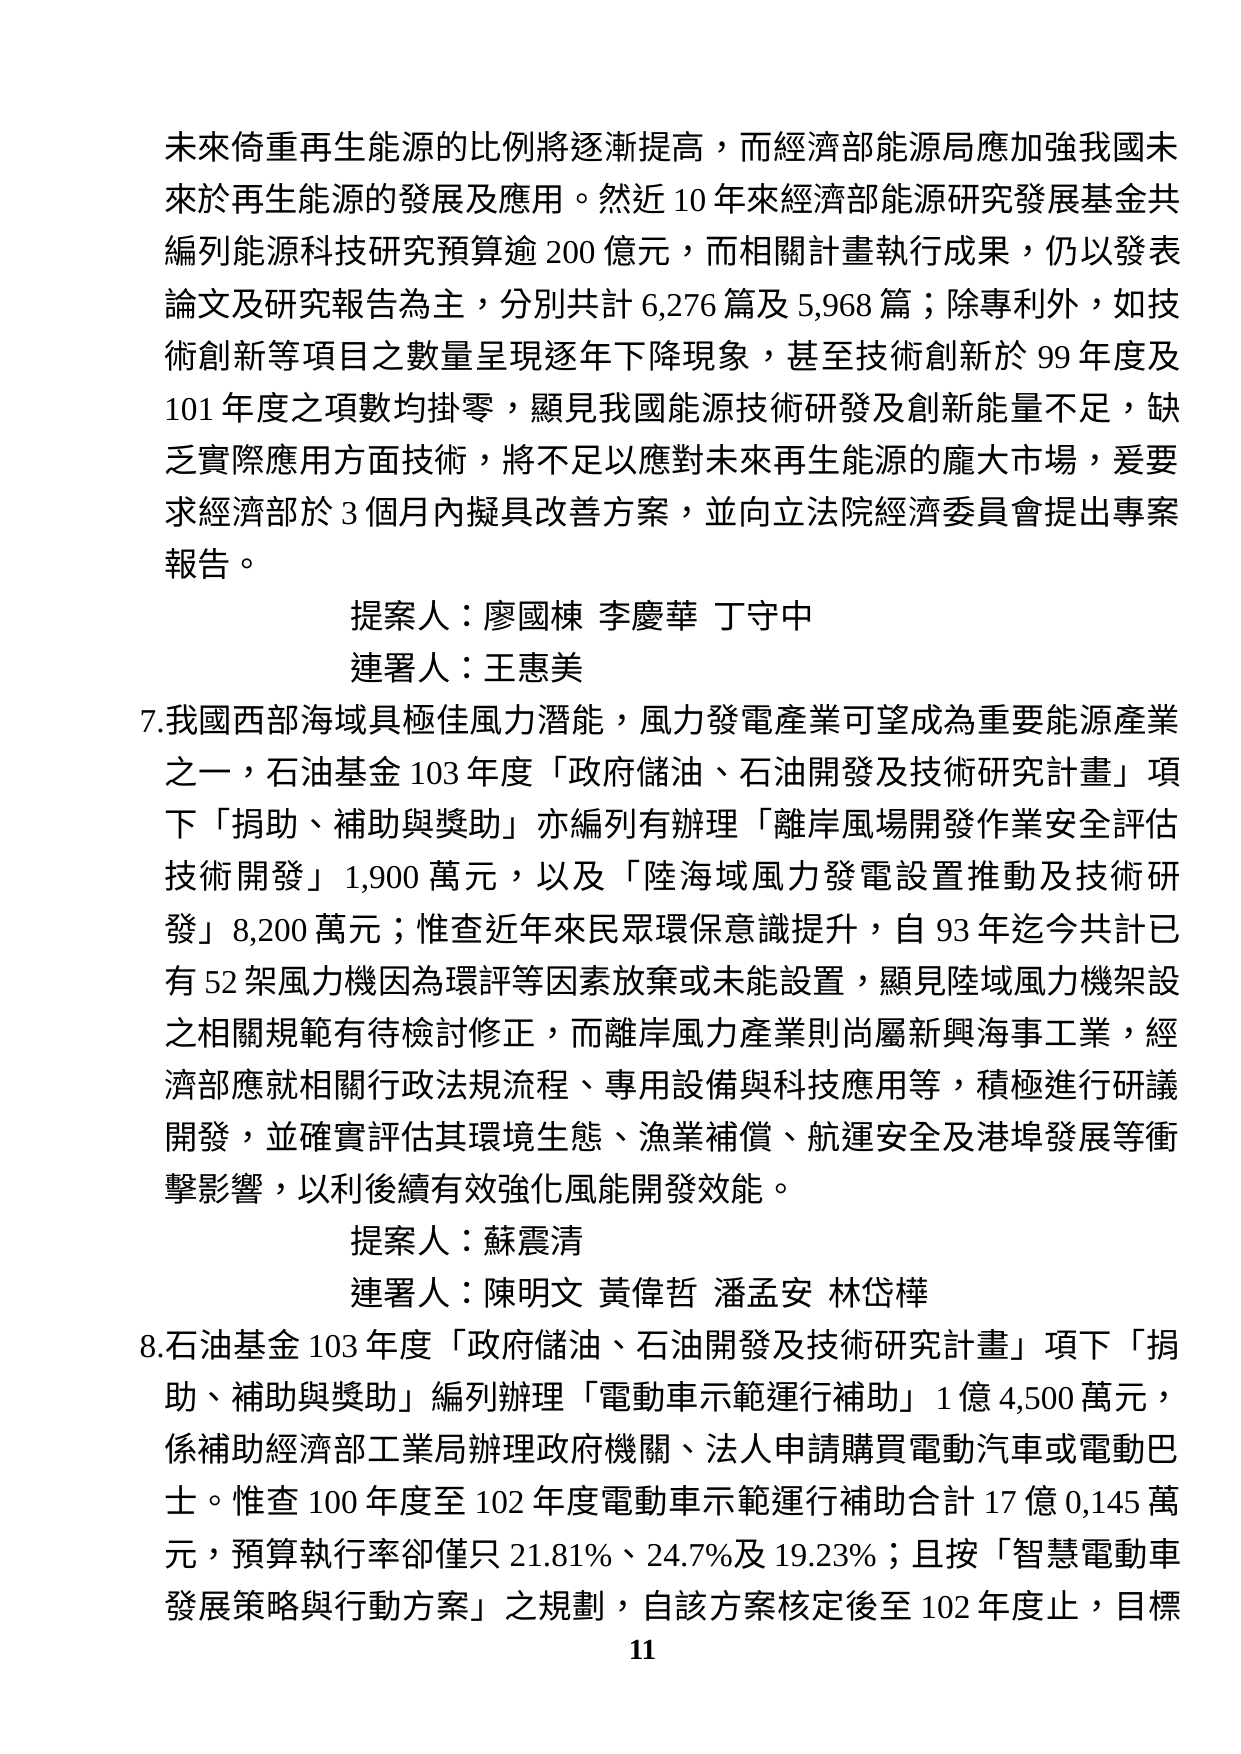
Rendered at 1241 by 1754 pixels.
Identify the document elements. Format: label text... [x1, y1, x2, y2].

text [139, 118, 1181, 587]
text 連署人：王惠美 [350, 639, 1147, 691]
text 連署人：陳明文 黃偉哲 潘孟安 林岱樺 [350, 1264, 1147, 1316]
text 提案人：廖國棟 李慶華 丁守中 [350, 587, 1147, 639]
text 提案人：蘇震清 [350, 1212, 1147, 1264]
text 7.我國西部海域具極佳風力潛能，風力發電產業可望成為重要能源產業之一，石油基金103年度「政府儲油、石油開發及技術研究計畫」項下「捐助、補助與獎助」亦編列有辦理「離岸風場開發作業安全評估技術開發」1,900萬元，以及「陸海域風力發電設置推動及技術研發」8,200萬元；惟查近年來民眾環保意識提升，自93年迄今共計已有52架風力機因為環評等因素放棄或未能設置，顯見陸域風力機架設之相關規範有待檢討修正，而離岸風力產業則尚屬新興海事工業，經濟部應就相關行政法規流程、專用設備與科技應用等，積極進行研議開發，並確實評估其環境生態、漁業補償、航運安全及港埠發展等衝擊影響，以利後續有效強化風能開發效能。 [139, 691, 1181, 1212]
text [139, 1316, 1181, 1628]
